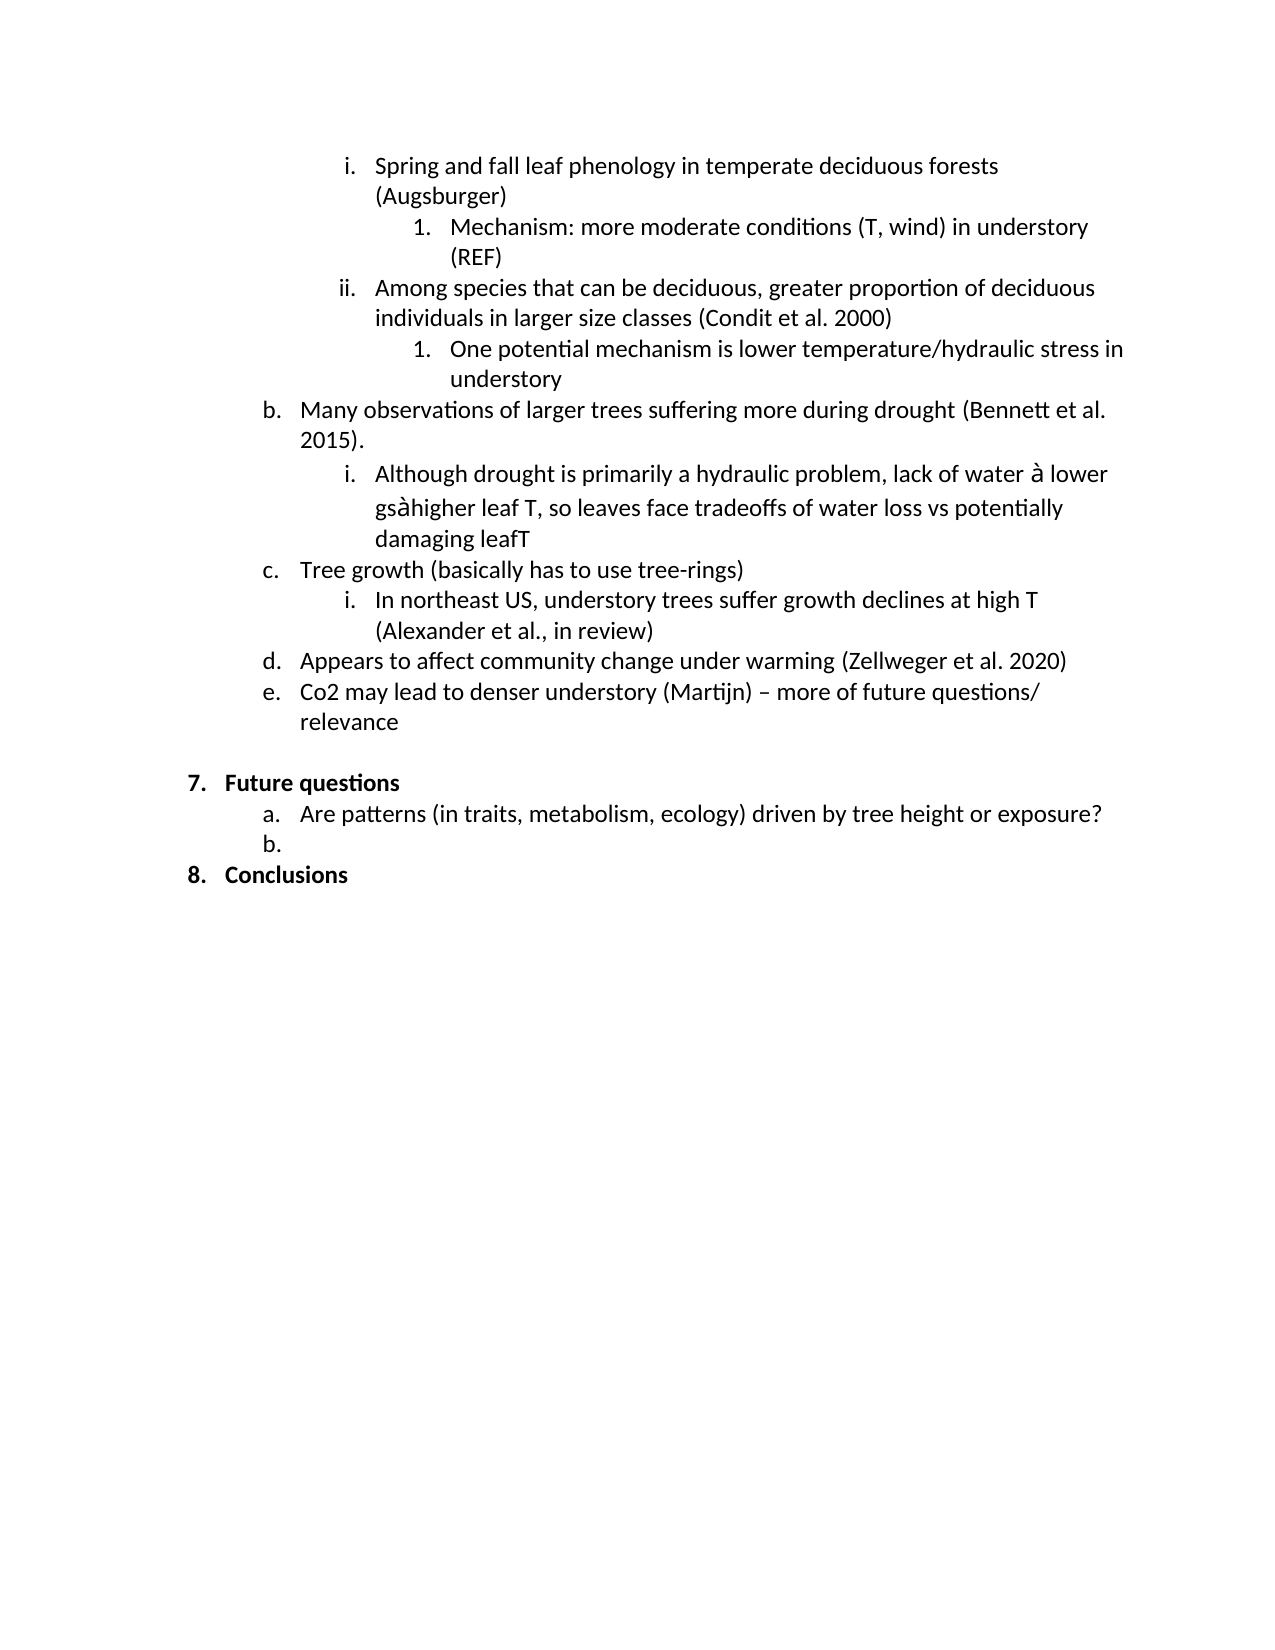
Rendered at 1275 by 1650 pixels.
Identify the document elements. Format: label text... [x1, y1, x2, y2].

list Tree growth (basically has to use tree-rings) [262, 554, 1125, 584]
list One potential mechanism is lower temperature/hydraulic stress in understory [412, 333, 1125, 394]
list Among species that can be deciduous, greater proportion of deciduous individuals in larger size classes (Condit et al. 2000) [356, 272, 1125, 333]
list Many observations of larger trees suffering more during drought (Bennett et al. 2015). [262, 394, 1125, 455]
list Mechanism: more moderate conditions (T, wind) in understory (REF) [412, 211, 1125, 272]
list Are patterns (in traits, metabolism, ecology) driven by tree height or exposure? [262, 798, 1125, 828]
list Conclusions [187, 859, 1125, 889]
list In northeast US, understory trees suffer growth declines at high T (Alexander et al., in review) [356, 584, 1125, 645]
list Future questions [187, 767, 1125, 798]
list Although drought is primarily a hydraulic problem, lack of water à lower gsàhigher leaf T, so leaves face tradeoffs of water loss vs potentially damaging leafT [356, 455, 1125, 554]
list Spring and fall leaf phenology in temperate deciduous forests (Augsburger) [356, 150, 1125, 211]
list Co2 may lead to denser understory (Martijn) – more of future questions/ relevance [262, 676, 1125, 737]
list Appears to affect community change under warming (Zellweger et al. 2020) [262, 645, 1125, 676]
